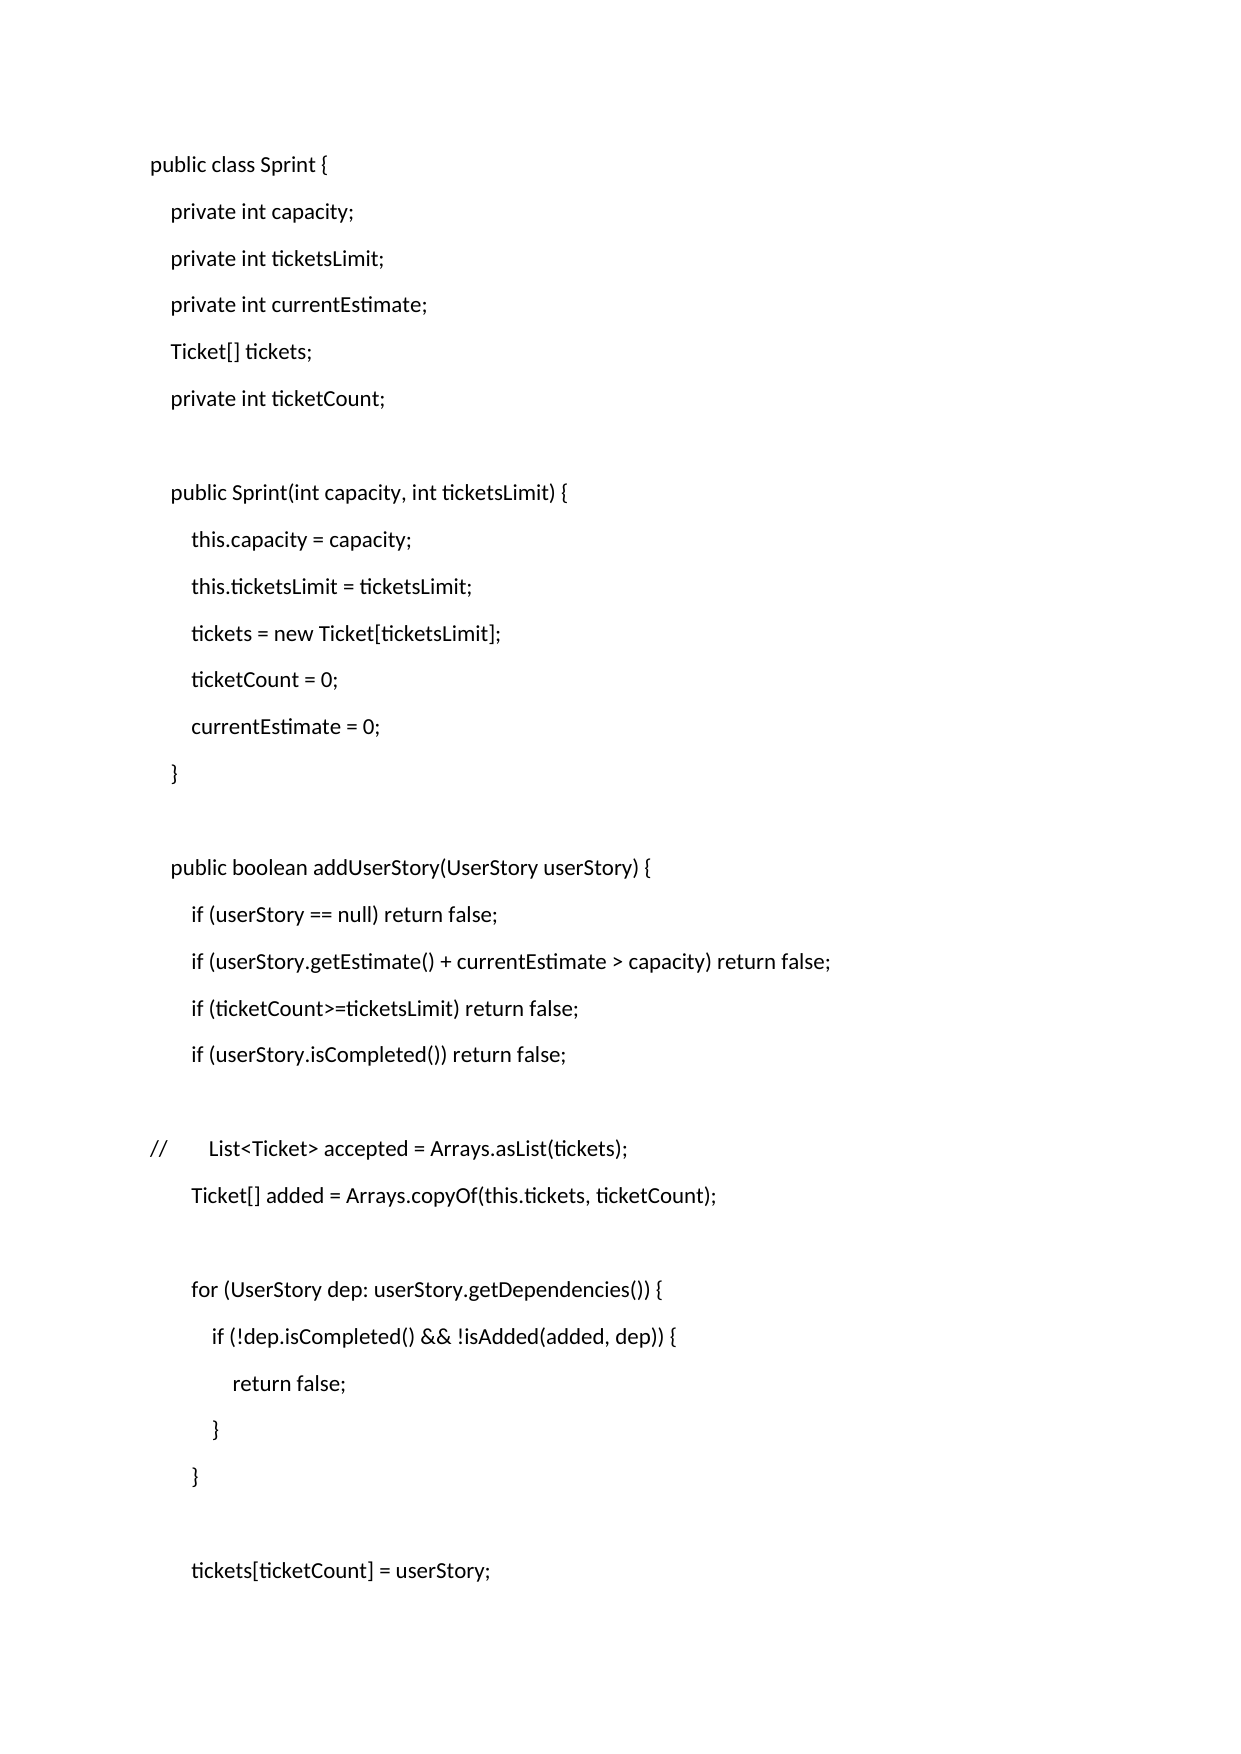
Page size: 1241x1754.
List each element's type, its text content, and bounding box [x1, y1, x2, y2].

text Ticket[] tickets; [150, 337, 1090, 366]
text // List<Ticket> accepted = Arrays.asList(tickets); [150, 1134, 1090, 1162]
text tickets[ticketCount] = userStory; [150, 1556, 1090, 1584]
text if (ticketCount>=ticketsLimit) return false; [150, 994, 1090, 1022]
text } [150, 1416, 1090, 1444]
text this.ticketsLimit = ticketsLimit; [150, 572, 1090, 600]
text } [150, 1462, 1090, 1491]
text ticketCount = 0; [150, 666, 1090, 694]
text return false; [150, 1369, 1090, 1397]
text private int ticketCount; [150, 384, 1090, 412]
text } [150, 759, 1090, 787]
text private int currentEstimate; [150, 291, 1090, 319]
text Ticket[] added = Arrays.copyOf(this.tickets, ticketCount); [150, 1181, 1090, 1209]
text if (!dep.isCompleted() && !isAdded(added, dep)) { [150, 1322, 1090, 1350]
text tickets = new Ticket[ticketsLimit]; [150, 619, 1090, 647]
text currentEstimate = 0; [150, 712, 1090, 741]
text private int ticketsLimit; [150, 244, 1090, 272]
text private int capacity; [150, 197, 1090, 225]
text for (UserStory dep: userStory.getDependencies()) { [150, 1275, 1090, 1303]
text public Sprint(int capacity, int ticketsLimit) { [150, 478, 1090, 506]
text this.capacity = capacity; [150, 525, 1090, 553]
text public boolean addUserStory(UserStory userStory) { [150, 853, 1090, 881]
text if (userStory.getEstimate() + currentEstimate > capacity) return false; [150, 947, 1090, 975]
text if (userStory.isCompleted()) return false; [150, 1041, 1090, 1069]
text if (userStory == null) return false; [150, 900, 1090, 928]
text public class Sprint { [150, 150, 1090, 178]
